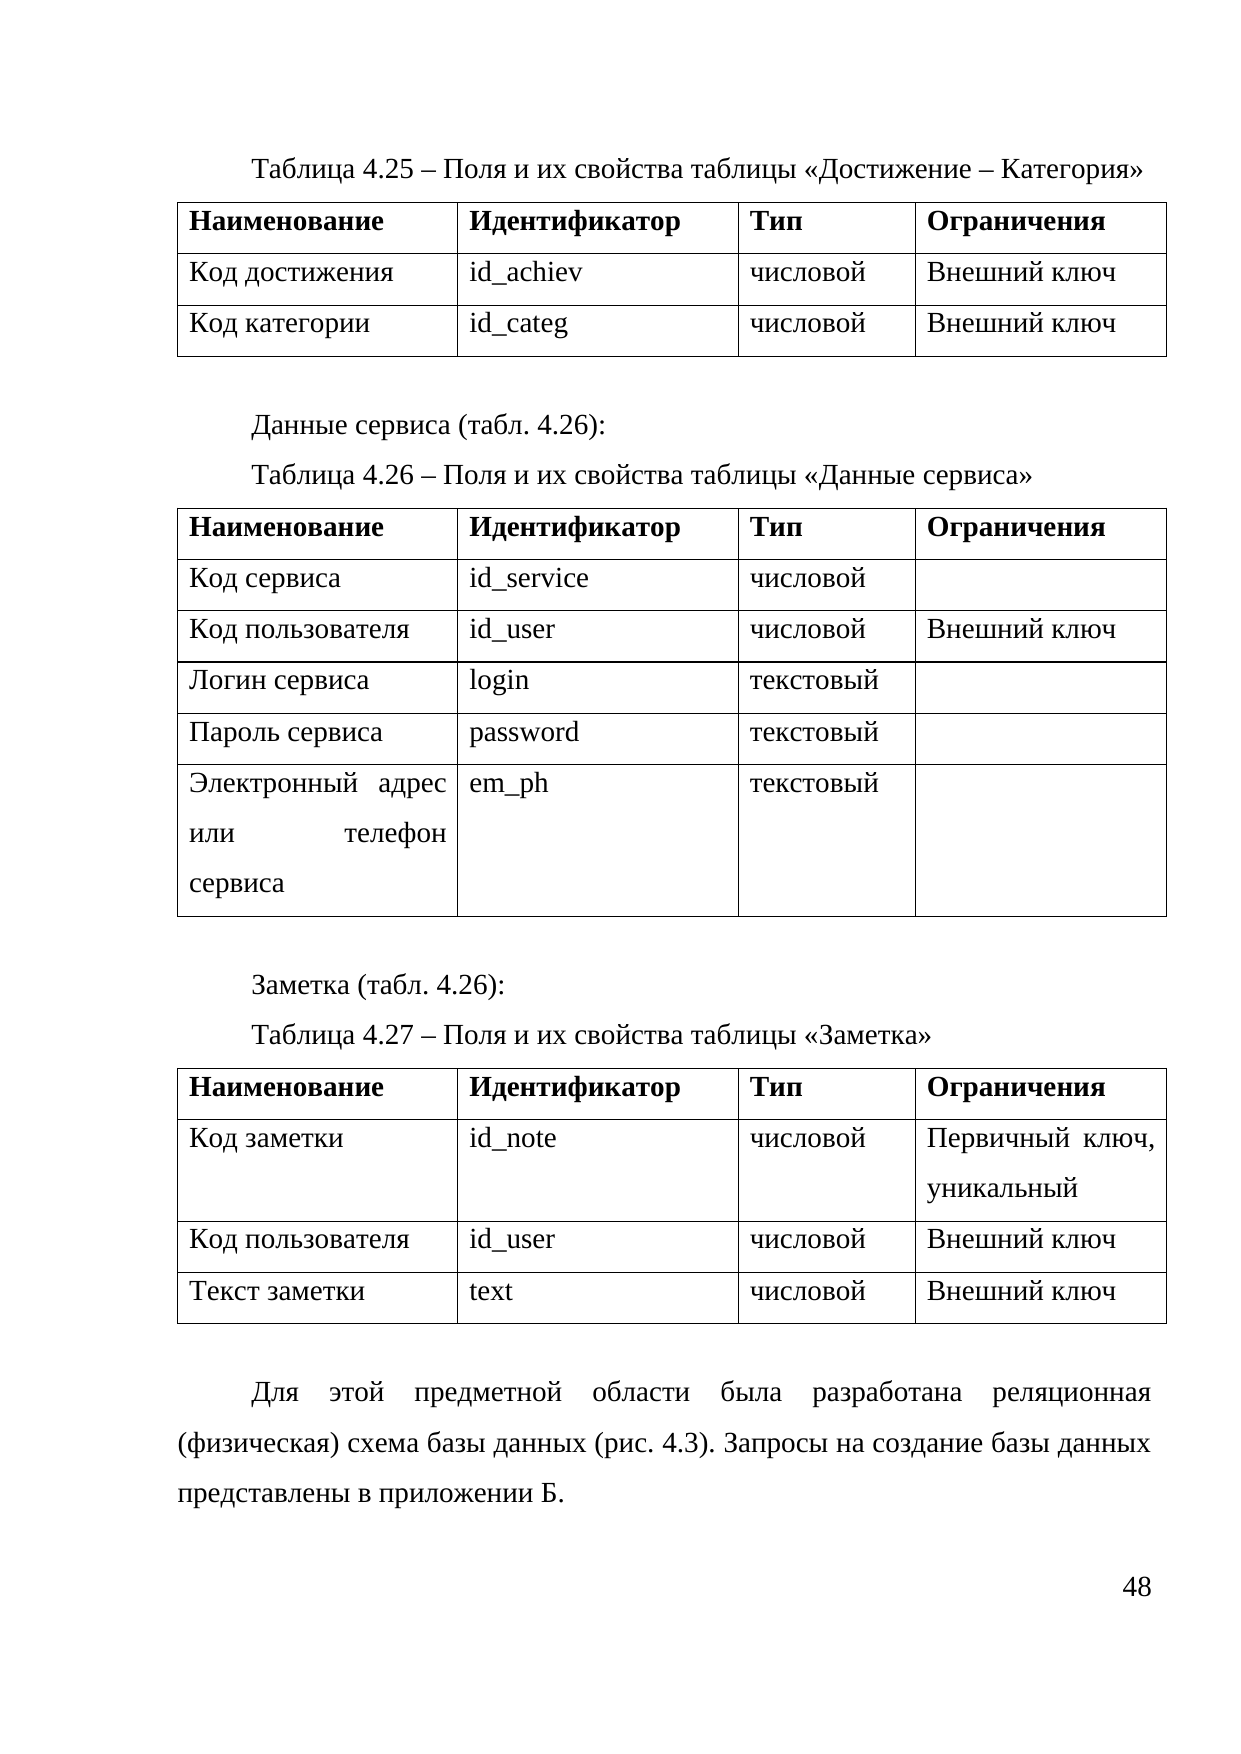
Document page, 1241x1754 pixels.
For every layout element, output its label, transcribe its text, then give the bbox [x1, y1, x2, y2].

table_cell [916, 714, 1166, 764]
table_cell числовой [739, 254, 915, 304]
table_cell Код категории [178, 306, 457, 356]
table_header Тип [739, 203, 915, 253]
table_cell Код сервиса [178, 560, 457, 610]
table_cell id_categ [458, 306, 738, 356]
table_cell Код пользователя [178, 1222, 457, 1272]
table_header Идентификатор [458, 203, 738, 253]
table_cell Внешний ключ [916, 1273, 1166, 1323]
table_cell Текст заметки [178, 1273, 457, 1323]
table_cell Внешний ключ [916, 1222, 1166, 1272]
table_header Идентификатор [458, 1069, 738, 1119]
table_cell Электронный адрес или телефон сервиса [178, 765, 457, 916]
table_header Ограничения [916, 509, 1166, 559]
table_header Наименование [178, 203, 457, 253]
table_cell id_user [458, 1222, 738, 1272]
table_cell числовой [739, 1120, 915, 1221]
text Данные сервиса (табл. 4.26): [177, 407, 1152, 441]
table_cell Код заметки [178, 1120, 457, 1221]
text Таблица 4.25 – Поля и их свойства таблицы «Достижение – Категория» [177, 152, 1152, 185]
table_cell id_note [458, 1120, 738, 1221]
table_cell Пароль сервиса [178, 714, 457, 764]
table_cell числовой [739, 560, 915, 610]
table_cell Код достижения [178, 254, 457, 304]
table_cell текстовый [739, 663, 915, 713]
table_cell Логин сервиса [178, 663, 457, 713]
table_cell Первичный ключ, уникальный [916, 1120, 1166, 1221]
table_header Наименование [178, 1069, 457, 1119]
table_cell текстовый [739, 765, 915, 916]
table_cell [916, 560, 1166, 610]
table_cell login [458, 663, 738, 713]
table_cell text [458, 1273, 738, 1323]
table_cell Внешний ключ [916, 254, 1166, 304]
table_header Наименование [178, 509, 457, 559]
table_cell Внешний ключ [916, 611, 1166, 661]
table_cell числовой [739, 1222, 915, 1272]
table_cell [916, 663, 1166, 713]
table_cell id_achiev [458, 254, 738, 304]
table_cell id_service [458, 560, 738, 610]
table_header Ограничения [916, 203, 1166, 253]
table_cell числовой [739, 306, 915, 356]
table_header Тип [739, 1069, 915, 1119]
table_cell Код пользователя [178, 611, 457, 661]
table_cell [916, 765, 1166, 916]
table_cell password [458, 714, 738, 764]
text Таблица 4.26 – Поля и их свойства таблицы «Данные сервиса» [177, 457, 1152, 491]
table_header Тип [739, 509, 915, 559]
table_cell числовой [739, 1273, 915, 1323]
text Заметка (табл. 4.26): [177, 967, 1152, 1001]
table_cell em_ph [458, 765, 738, 916]
table_cell id_user [458, 611, 738, 661]
text Для этой предметной области была разработана реляционная (физическая) схема базы данных (рис. 4.3). Запросы на создание базы данных представлены в приложении Б. [177, 1374, 1152, 1509]
table_cell числовой [739, 611, 915, 661]
table_cell текстовый [739, 714, 915, 764]
table_cell Внешний ключ [916, 306, 1166, 356]
table_header Ограничения [916, 1069, 1166, 1119]
table_header Идентификатор [458, 509, 738, 559]
